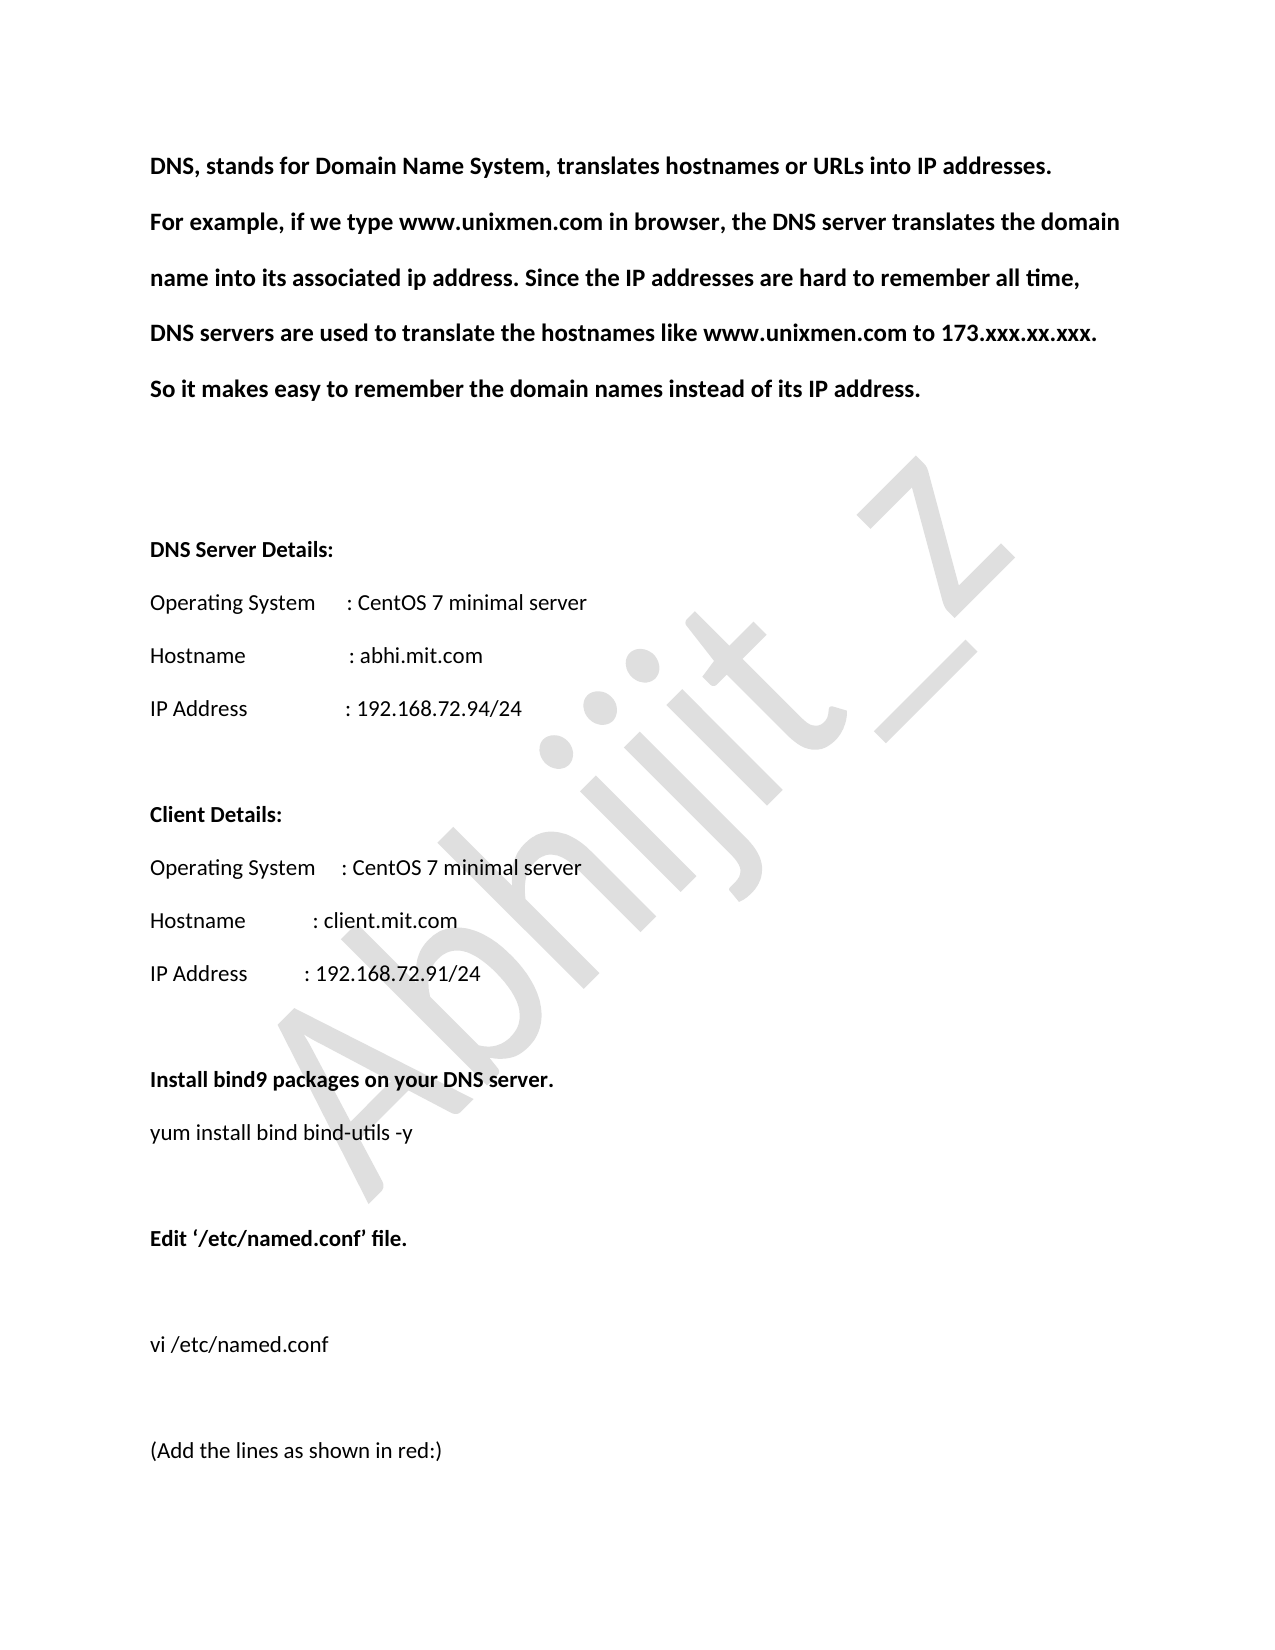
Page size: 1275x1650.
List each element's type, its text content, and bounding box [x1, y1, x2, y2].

text IP Address : 192.168.72.91/24 [150, 959, 1125, 987]
text Operating System : CentOS 7 minimal server [150, 853, 1125, 881]
text DNS Server Details: [150, 535, 1125, 563]
text Operating System : CentOS 7 minimal server [150, 588, 1125, 616]
text vi /etc/named.conf [150, 1331, 1125, 1358]
text IP Address : 192.168.72.94/24 [150, 694, 1125, 722]
text Install bind9 packages on your DNS server. [150, 1065, 1125, 1093]
text Hostname : client.mit.com [150, 906, 1125, 934]
text Hostname : abhi.mit.com [150, 641, 1125, 669]
text So it makes easy to remember the domain names instead of its IP address. [150, 373, 1125, 404]
text (Add the lines as shown in red:) [150, 1437, 1125, 1464]
text For example, if we type www.unixmen.com in browser, the DNS server translates the domain [150, 206, 1125, 236]
text name into its associated ip address. Since the IP addresses are hard to remember all time, [150, 262, 1125, 292]
text Client Details: [150, 800, 1125, 828]
text DNS servers are used to translate the hostnames like www.unixmen.com to 173.xxx.xx.xxx. [150, 317, 1125, 348]
text Edit ‘/etc/named.conf’ file. [150, 1224, 1125, 1252]
text yum install bind bind-utils -y [150, 1118, 1125, 1146]
text DNS, stands for Domain Name System, translates hostnames or URLs into IP addresses. [150, 150, 1125, 181]
